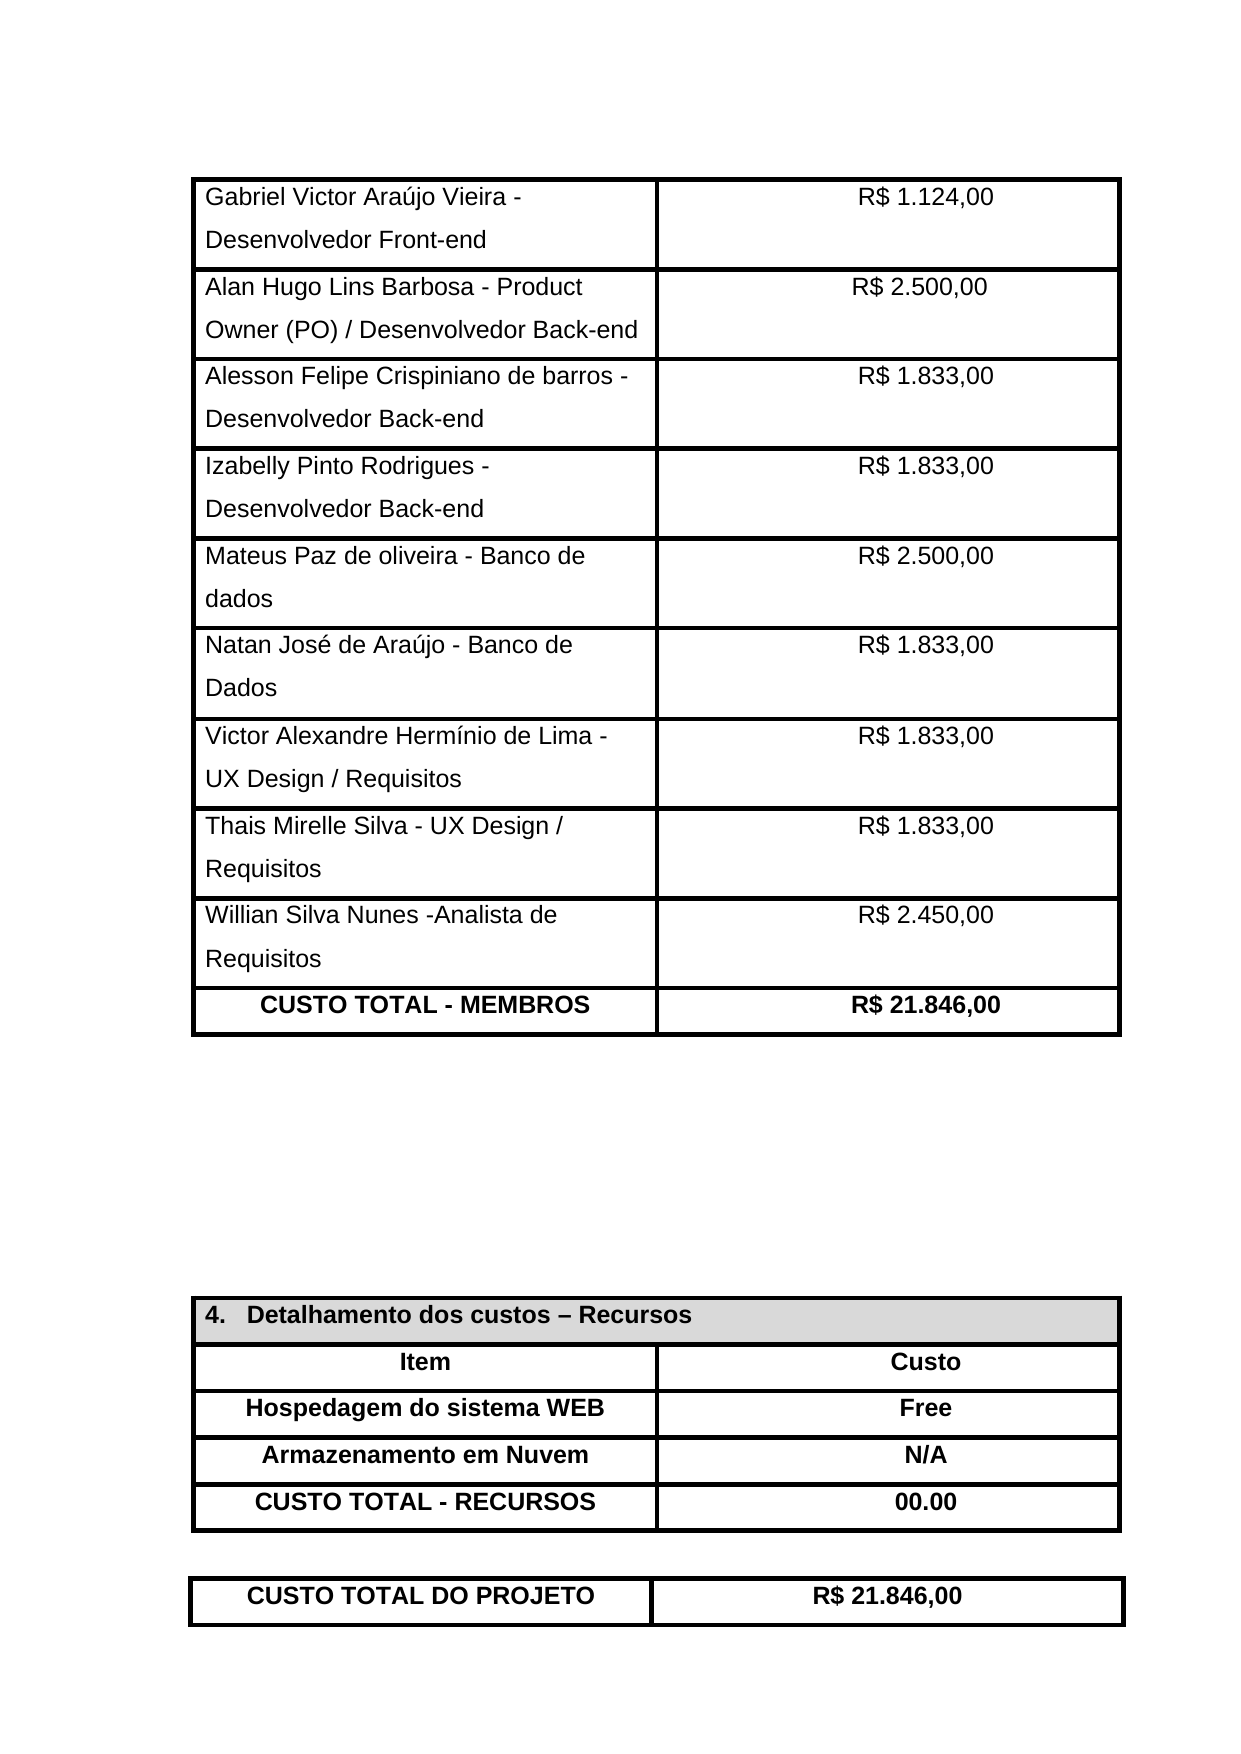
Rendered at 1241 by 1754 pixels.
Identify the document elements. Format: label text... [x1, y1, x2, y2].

table_cell Thais Mirelle Silva - UX Design / Requisitos [196, 811, 655, 896]
table_cell R$ 2.450,00 [659, 901, 1117, 986]
table_header CUSTO TOTAL DO PROJETO [193, 1581, 649, 1623]
table_cell Alesson Felipe Crispiniano de barros - Desenvolvedor Back-end [196, 361, 655, 446]
table_cell Mateus Paz de oliveira - Banco de dados [196, 541, 655, 626]
table_cell R$ 1.833,00 [659, 630, 1117, 716]
table_cell N/A [659, 1440, 1117, 1482]
table_cell R$ 2.500,00 [659, 541, 1117, 626]
table_cell Armazenamento em Nuvem [196, 1440, 655, 1482]
table_cell Izabelly Pinto Rodrigues -Desenvolvedor Back-end [196, 451, 655, 536]
table_cell CUSTO TOTAL - MEMBROS [196, 990, 655, 1032]
table_cell Gabriel Victor Araújo Vieira - Desenvolvedor Front-end [196, 182, 655, 267]
table_header 4. Detalhamento dos custos – Recursos [196, 1300, 1117, 1342]
table_cell Willian Silva Nunes -Analista de Requisitos [196, 901, 655, 986]
table_cell R$ 1.833,00 [659, 451, 1117, 536]
table_cell R$ 2.500,00 [659, 272, 1117, 357]
table_cell Natan José de Araújo - Banco de Dados [196, 630, 655, 716]
table_cell Hospedagem do sistema WEB [196, 1393, 655, 1435]
table_cell Alan Hugo Lins Barbosa - Product Owner (PO) / Desenvolvedor Back-end [196, 272, 655, 357]
table_cell Victor Alexandre Hermínio de Lima - UX Design / Requisitos [196, 721, 655, 806]
table_cell 00.00 [659, 1487, 1117, 1528]
table_header R$ 21.846,00 [654, 1581, 1121, 1623]
table_cell Item [196, 1347, 655, 1389]
table_cell R$ 21.846,00 [659, 990, 1117, 1032]
table_cell R$ 1.833,00 [659, 811, 1117, 896]
table_cell CUSTO TOTAL - RECURSOS [196, 1487, 655, 1528]
table_cell R$ 1.833,00 [659, 721, 1117, 806]
table_cell Custo [659, 1347, 1117, 1389]
table_cell Free [659, 1393, 1117, 1435]
table_cell R$ 1.124,00 [659, 182, 1117, 267]
table_cell R$ 1.833,00 [659, 361, 1117, 446]
